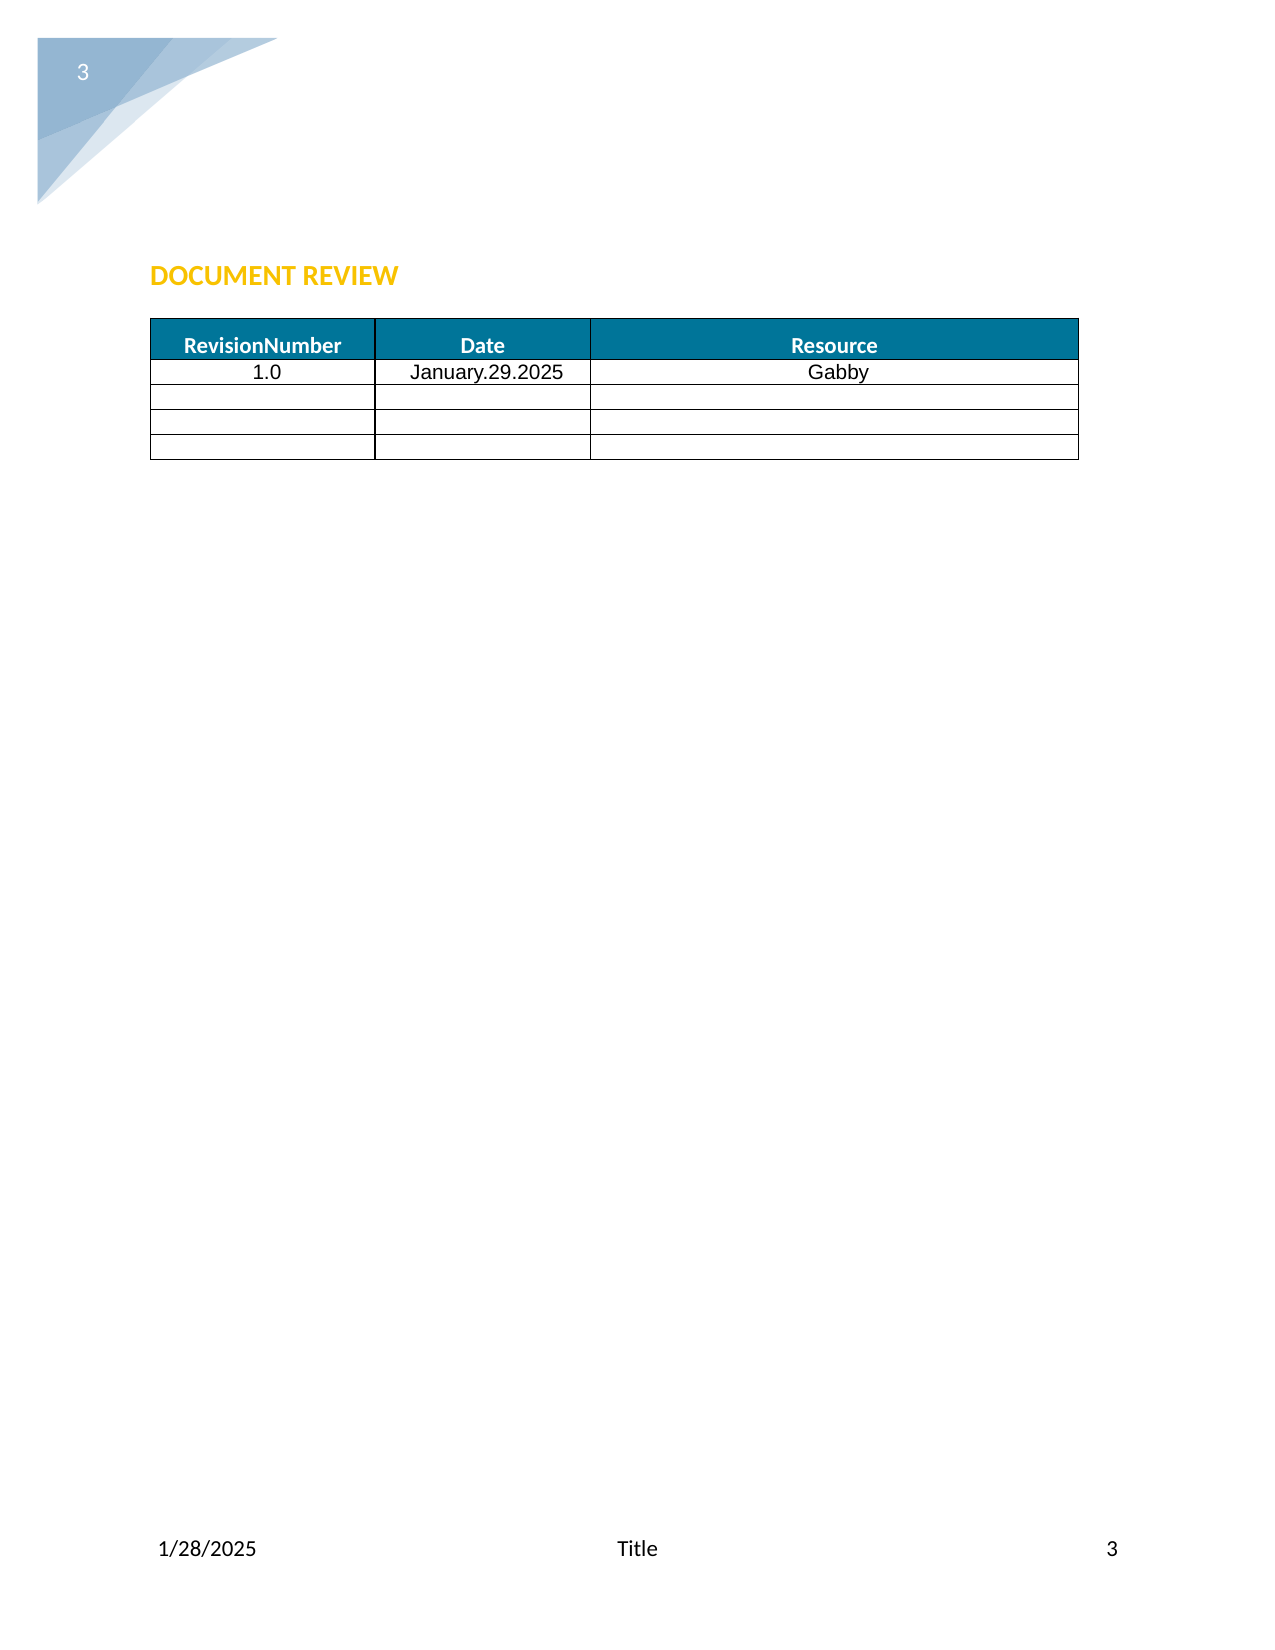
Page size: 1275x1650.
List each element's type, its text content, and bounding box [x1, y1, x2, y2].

table_cell [151, 385, 374, 409]
table_cell [151, 410, 374, 434]
table_cell 1.0 [151, 360, 374, 384]
table_cell [376, 410, 590, 434]
table_header Resource [591, 319, 1078, 359]
table_cell [591, 435, 1078, 459]
table_cell [591, 410, 1078, 434]
table_cell January.29.2025 [376, 360, 590, 384]
subtitle Document Review [150, 257, 1125, 292]
table_cell [591, 385, 1078, 409]
table_header RevisionNumber [151, 319, 374, 359]
table_header Date [376, 319, 590, 359]
table_cell [376, 385, 590, 409]
table_cell [151, 435, 374, 459]
table_cell [376, 435, 590, 459]
picture [37, 37, 279, 206]
table_cell Gabby [591, 360, 1078, 384]
